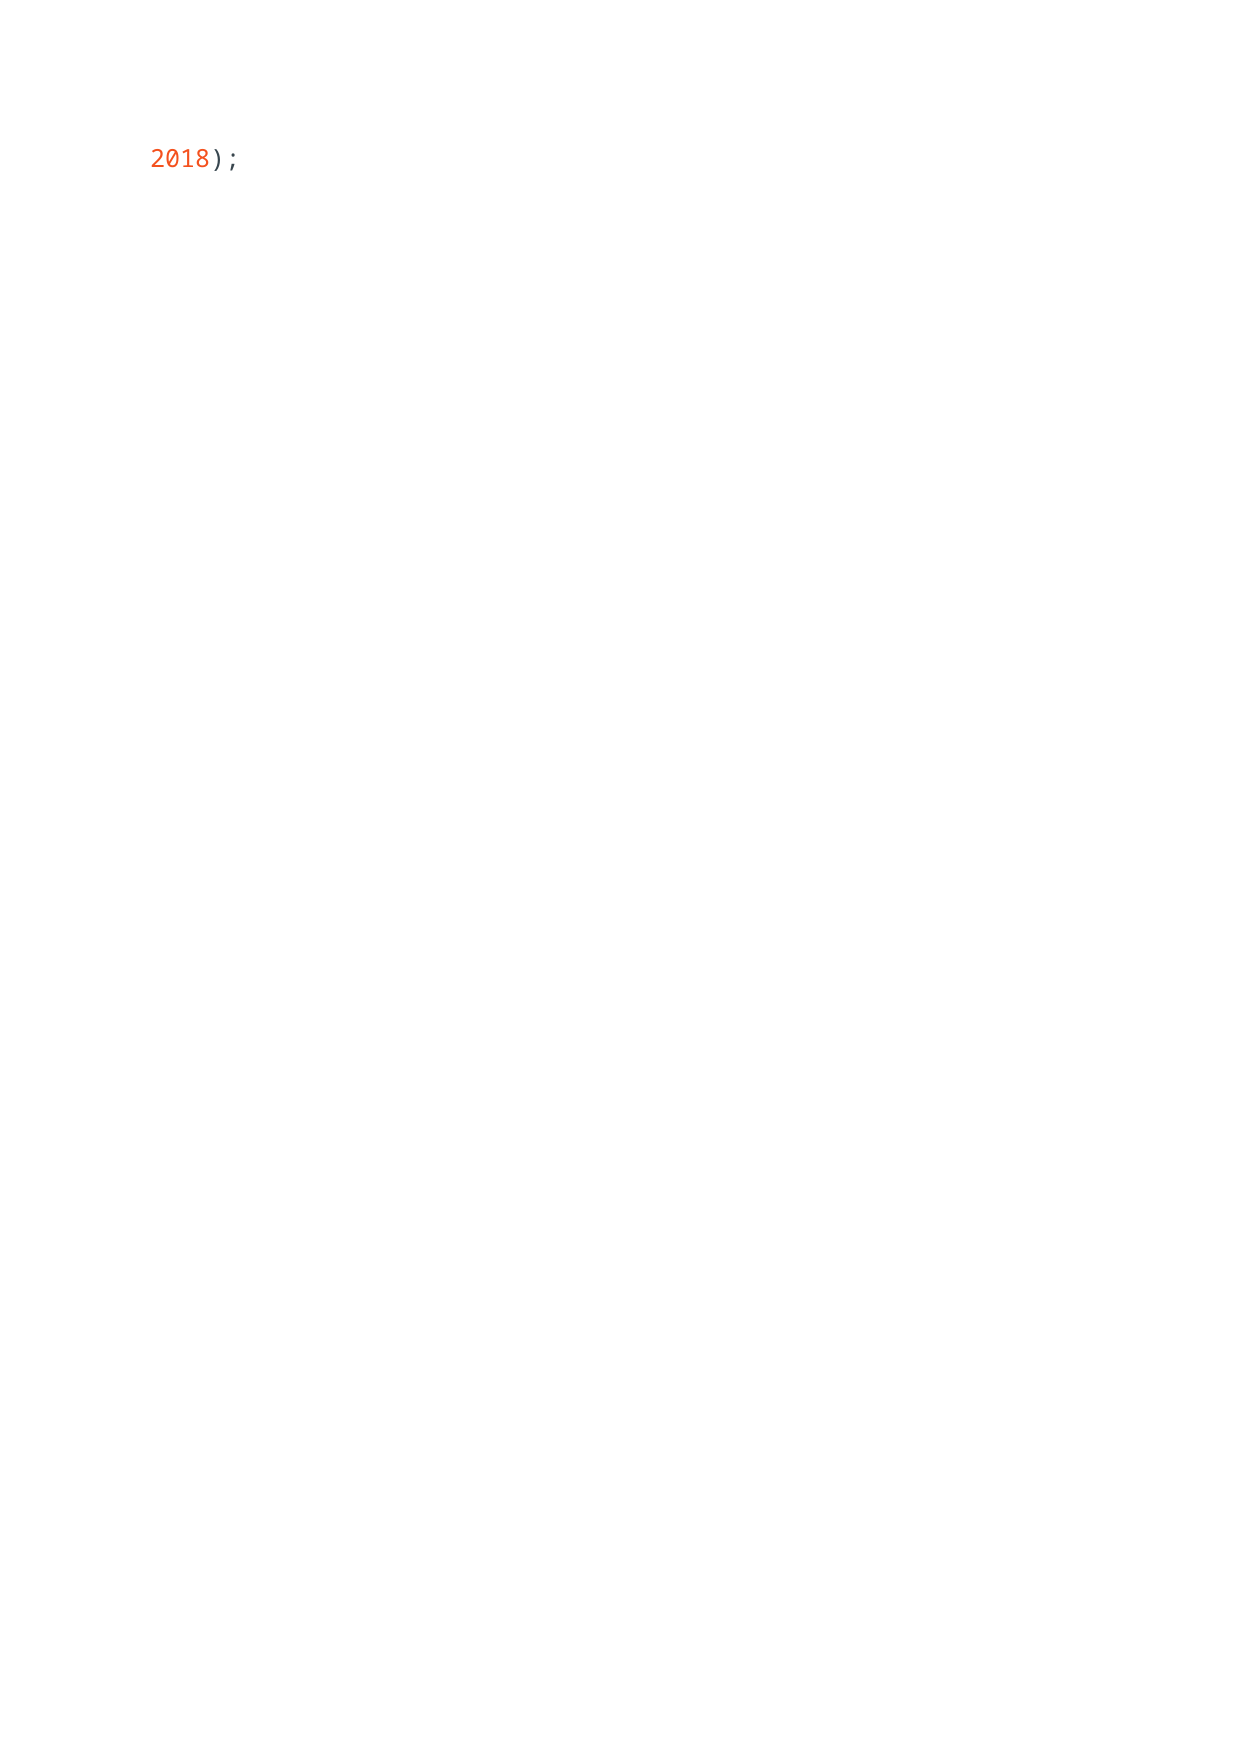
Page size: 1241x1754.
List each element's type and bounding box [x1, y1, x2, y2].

text [150, 144, 1103, 173]
